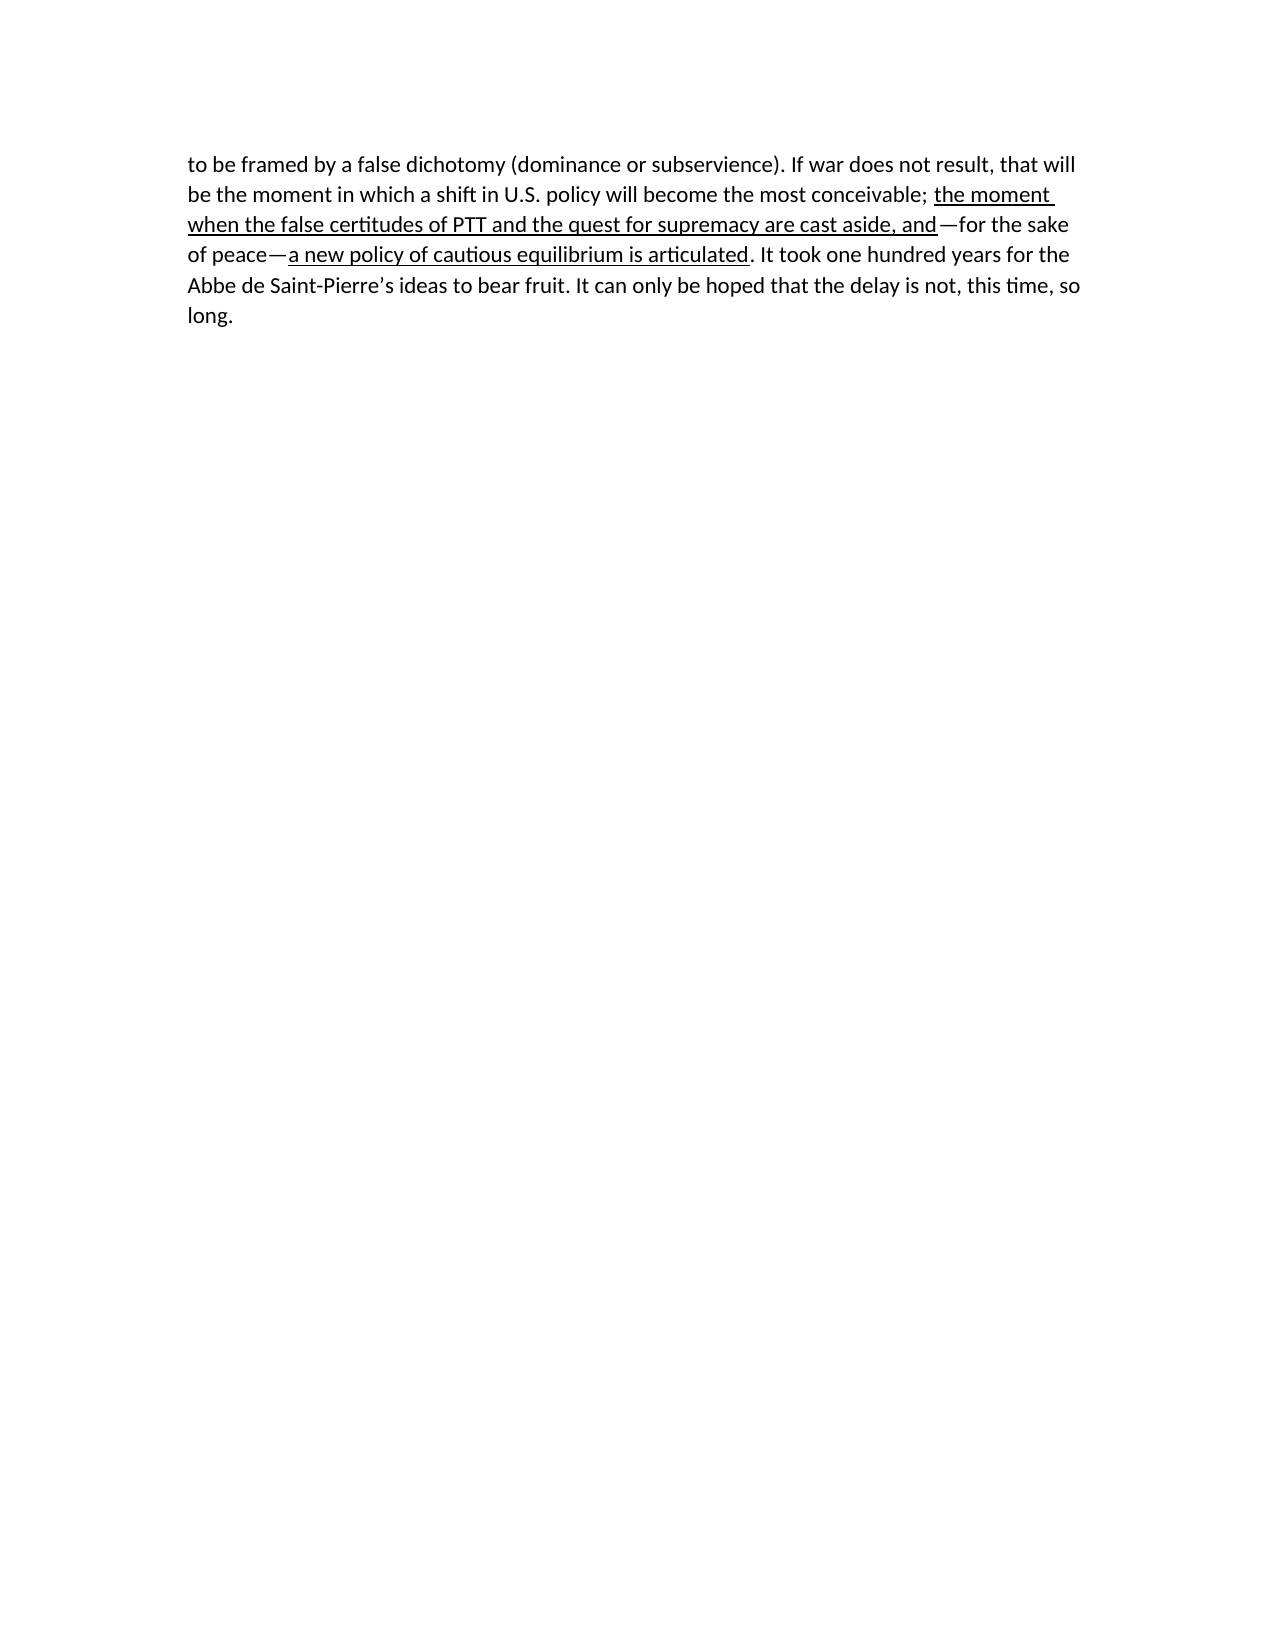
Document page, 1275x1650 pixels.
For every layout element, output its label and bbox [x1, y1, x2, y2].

text [187, 150, 1087, 329]
